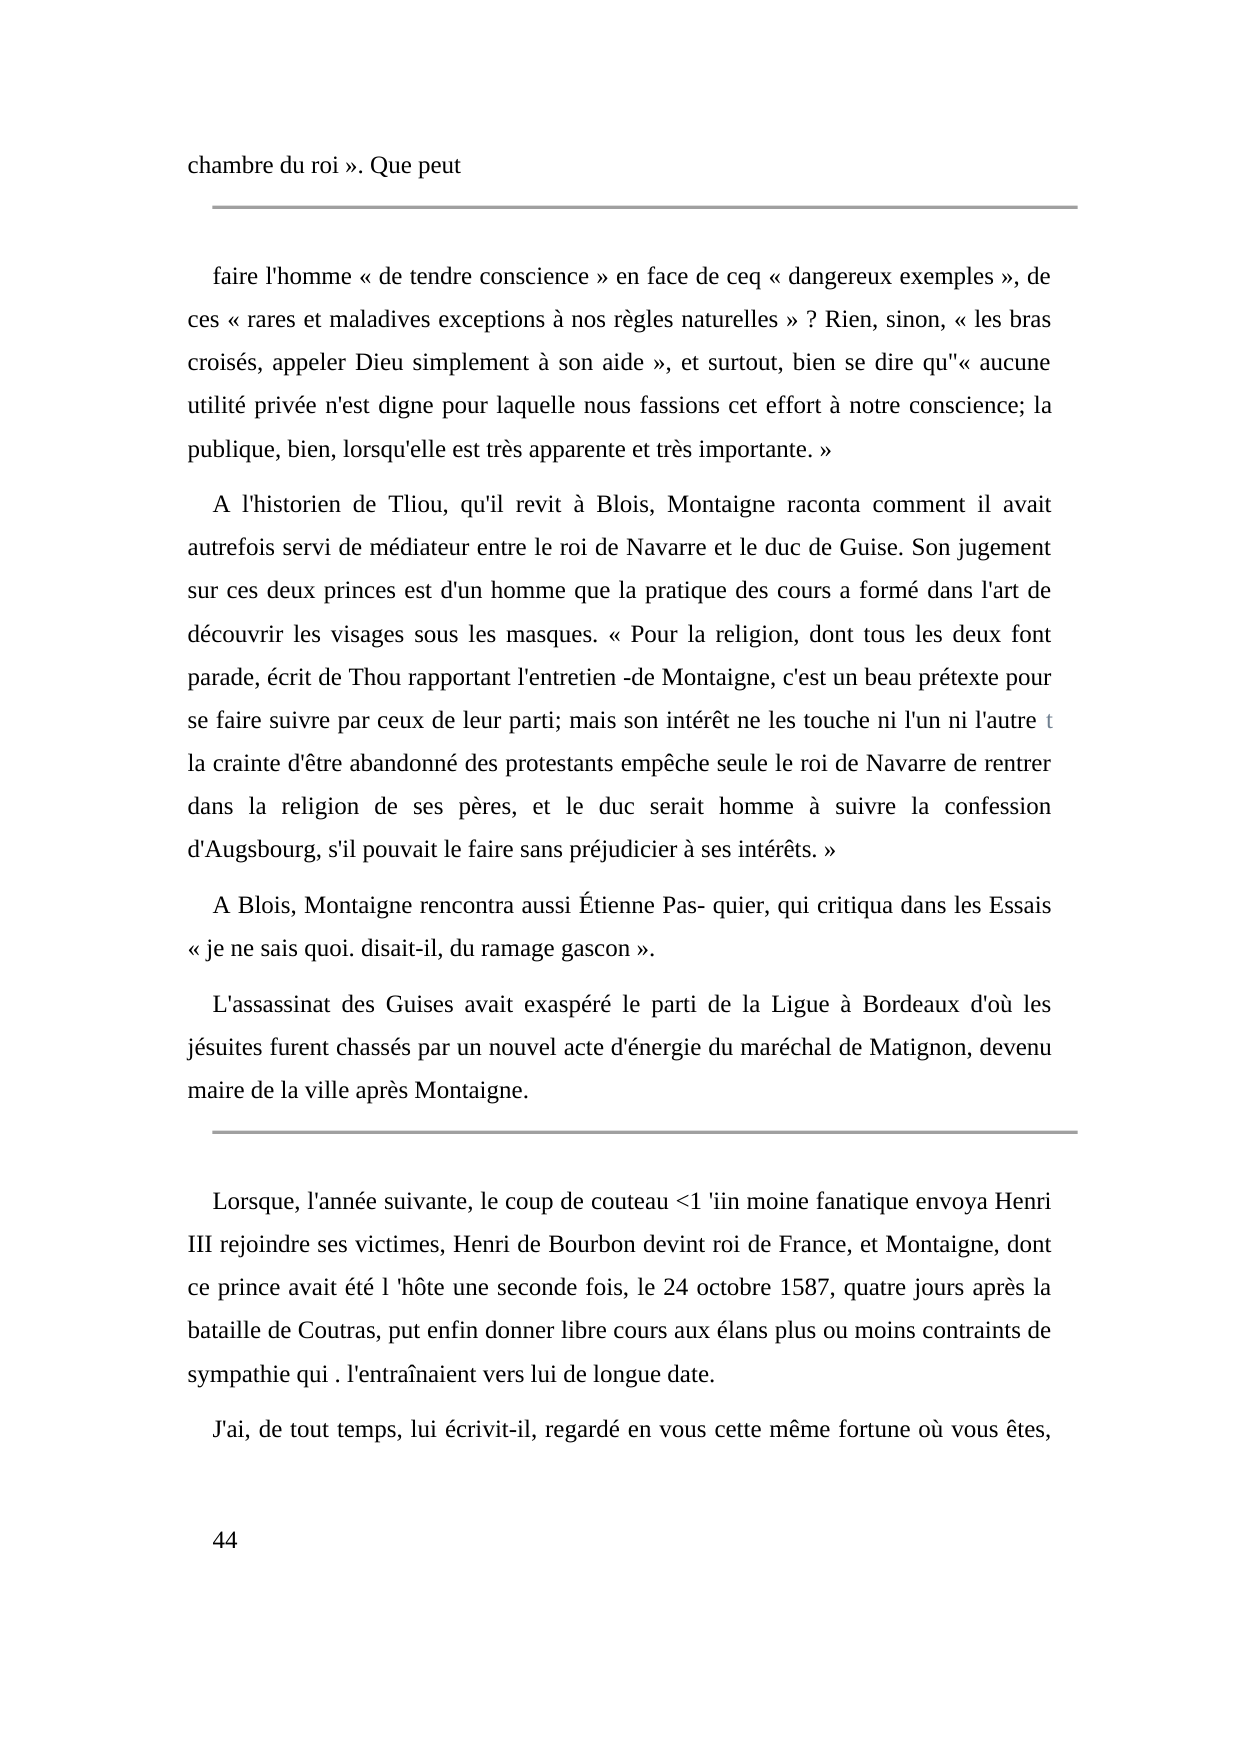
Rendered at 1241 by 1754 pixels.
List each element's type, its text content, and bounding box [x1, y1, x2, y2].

text L'assassinat des Guises avait exaspéré le parti de la Ligue à Bordeaux d'où les jésuites furent chassés par un nouvel acte d'énergie du maréchal de Matignon, devenu maire de la ville après Montaigne. [187, 989, 1053, 1104]
text Lorsque, l'année suivante, le coup de couteau <1 'iin moine fanatique envoya Henri III rejoindre ses victimes, Henri de Bourbon devint roi de France, et Montaigne, dont ce prince avait été l 'hôte une seconde fois, le 24 octobre 1587, quatre jours après la bataille de Coutras, put enfin donner libre cours aux élans plus ou moins contraints de sympathie qui . l'entraînaient vers lui de longue date. [187, 1186, 1053, 1387]
text faire l'homme « de tendre conscience » en face de ceq « dangereux exemples », de ces « rares et maladives exceptions à nos règles naturelles » ? Rien, sinon, « les bras croisés, appeler Dieu simplement à son aide », et surtout, bien se dire qu"« aucune utilité privée n'est digne pour laquelle nous fassions cet effort à notre conscience; la publique, bien, lorsqu'elle est très apparente et très importante. » [187, 261, 1053, 462]
text A Blois, Montaigne rencontra aussi Étienne Pas- quier, qui critiqua dans les Essais « je ne sais quoi. disait-il, du ramage gascon ». [187, 890, 1053, 962]
text A l'historien de Tliou, qu'il revit à Blois, Montaigne raconta comment il avait autrefois servi de médiateur entre le roi de Navarre et le duc de Guise. Son jugement sur ces deux princes est d'un homme que la pratique des cours a formé dans l'art de découvrir les visages sous les masques. « Pour la religion, dont tous les deux font parade, écrit de Thou rapportant l'entretien -de Montaigne, c'est un beau prétexte pour se faire suivre par ceux de leur parti; mais son intérêt ne les touche ni l'un ni l'autre t la crainte d'être abandonné des protestants empêche seule le roi de Navarre de rentrer dans la religion de ses pères, et le duc serait homme à suivre la confession d'Augsbourg, s'il pouvait le faire sans préjudicier à ses intérêts. » [187, 489, 1053, 863]
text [187, 150, 1053, 179]
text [187, 1414, 1053, 1443]
